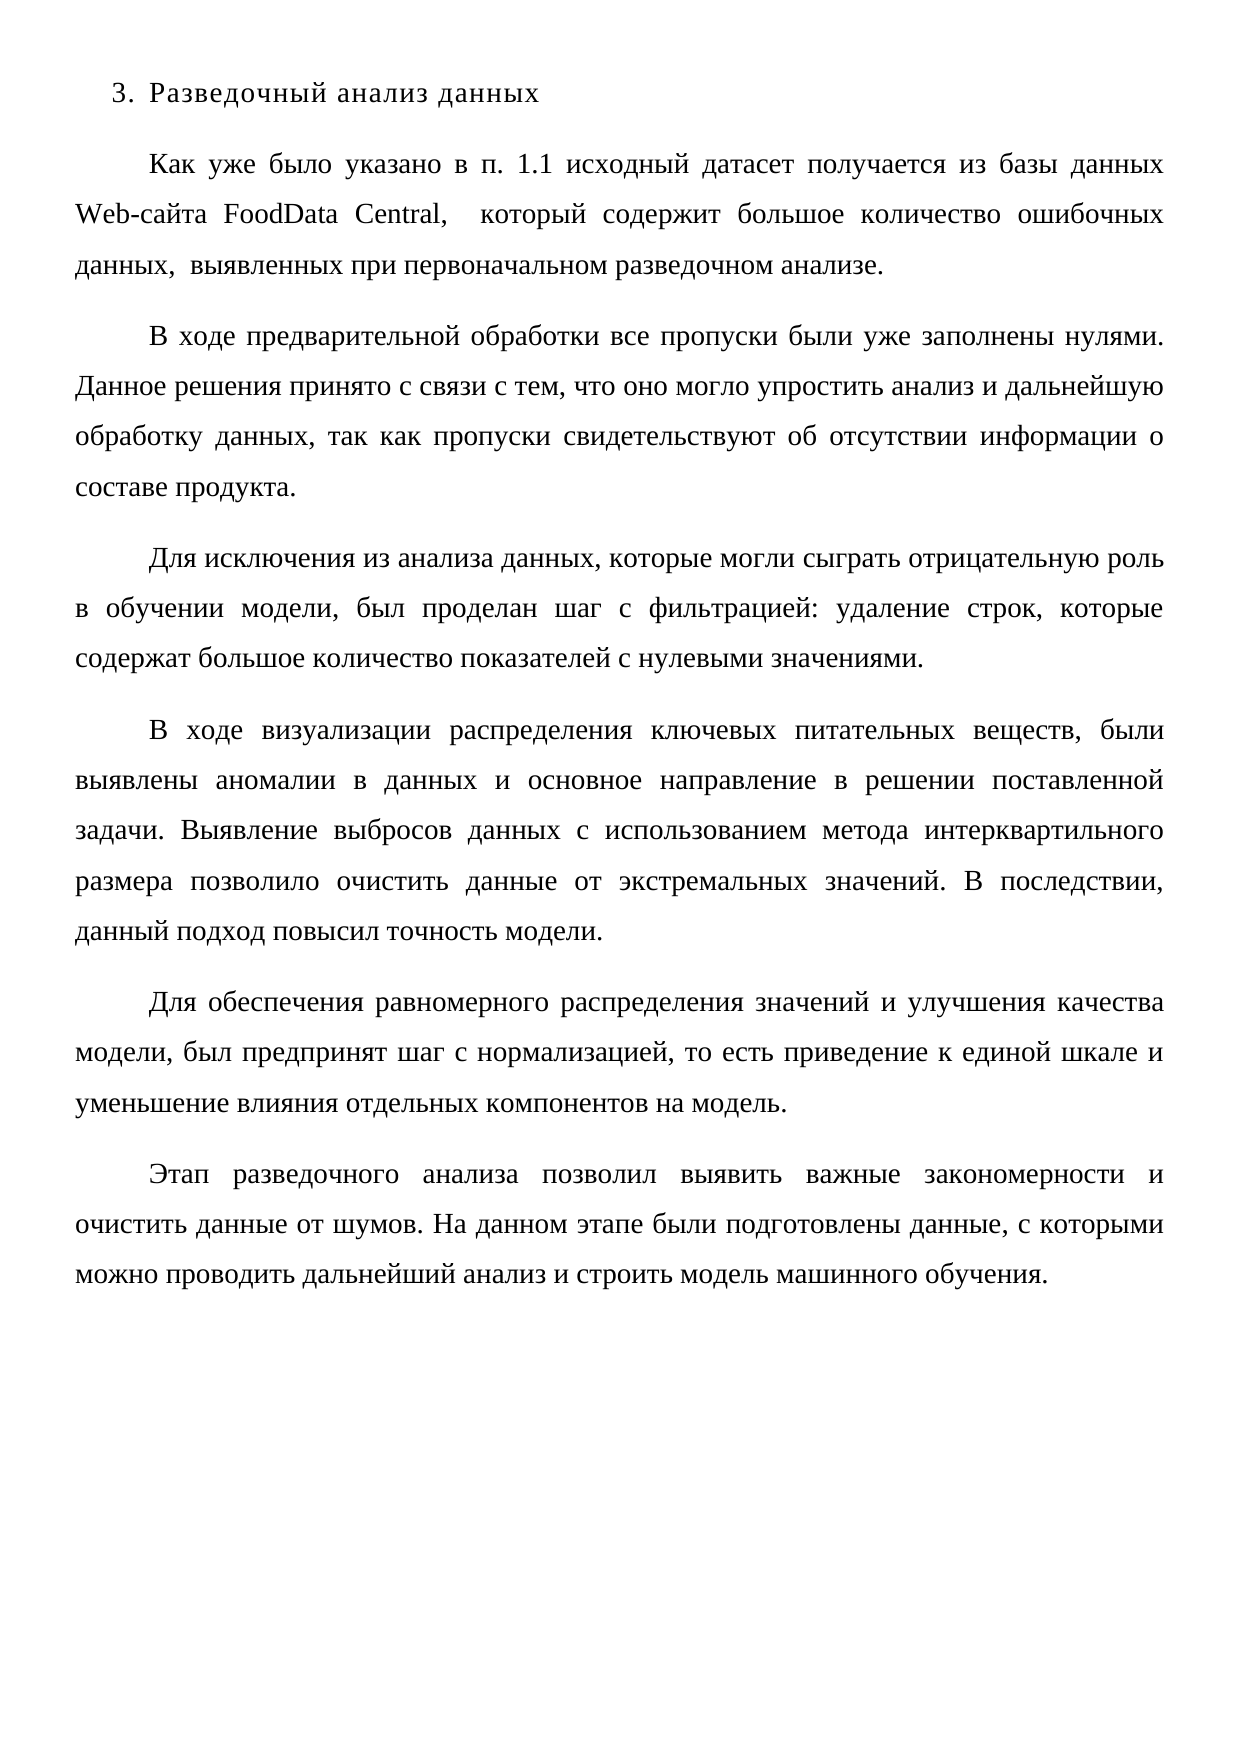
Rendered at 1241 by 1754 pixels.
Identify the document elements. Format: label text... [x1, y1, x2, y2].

text В ходе предварительной обработки все пропуски были уже заполнены нулями. Данное решения принято с связи с тем, что оно могло упростить анализ и дальнейшую обработку данных, так как пропуски свидетельствуют об отсутствии информации о составе продукта. [75, 318, 1165, 502]
text В ходе визуализации распределения ключевых питательных веществ, были выявлены аномалии в данных и основное направление в решении поставленной задачи. Выявление выбросов данных с использованием метода интерквартильного размера позволило очистить данные от экстремальных значений. В последствии, данный подход повысил точность модели. [75, 712, 1165, 947]
text Для обеспечения равномерного распределения значений и улучшения качества модели, был предпринят шаг с нормализацией, то есть приведение к единой шкале и уменьшение влияния отдельных компонентов на модель. [75, 984, 1165, 1118]
text Для исключения из анализа данных, которые могли сыграть отрицательную роль в обучении модели, был проделан шаг с фильтрацией: удаление строк, которые содержат большое количество показателей с нулевыми значениями. [75, 540, 1165, 674]
text Как уже было указано в п. 1.1 исходный датасет получается из базы данных Web-сайта FoodData Central, который содержит большое количество ошибочных данных, выявленных при первоначальном разведочном анализе. [75, 146, 1165, 280]
subtitle Разведочный анализ данных [111, 75, 1165, 108]
text Этап разведочного анализа позволил выявить важные закономерности и очистить данные от шумов. На данном этапе были подготовлены данные, с которыми можно проводить дальнейший анализ и строить модель машинного обучения. [75, 1156, 1165, 1290]
